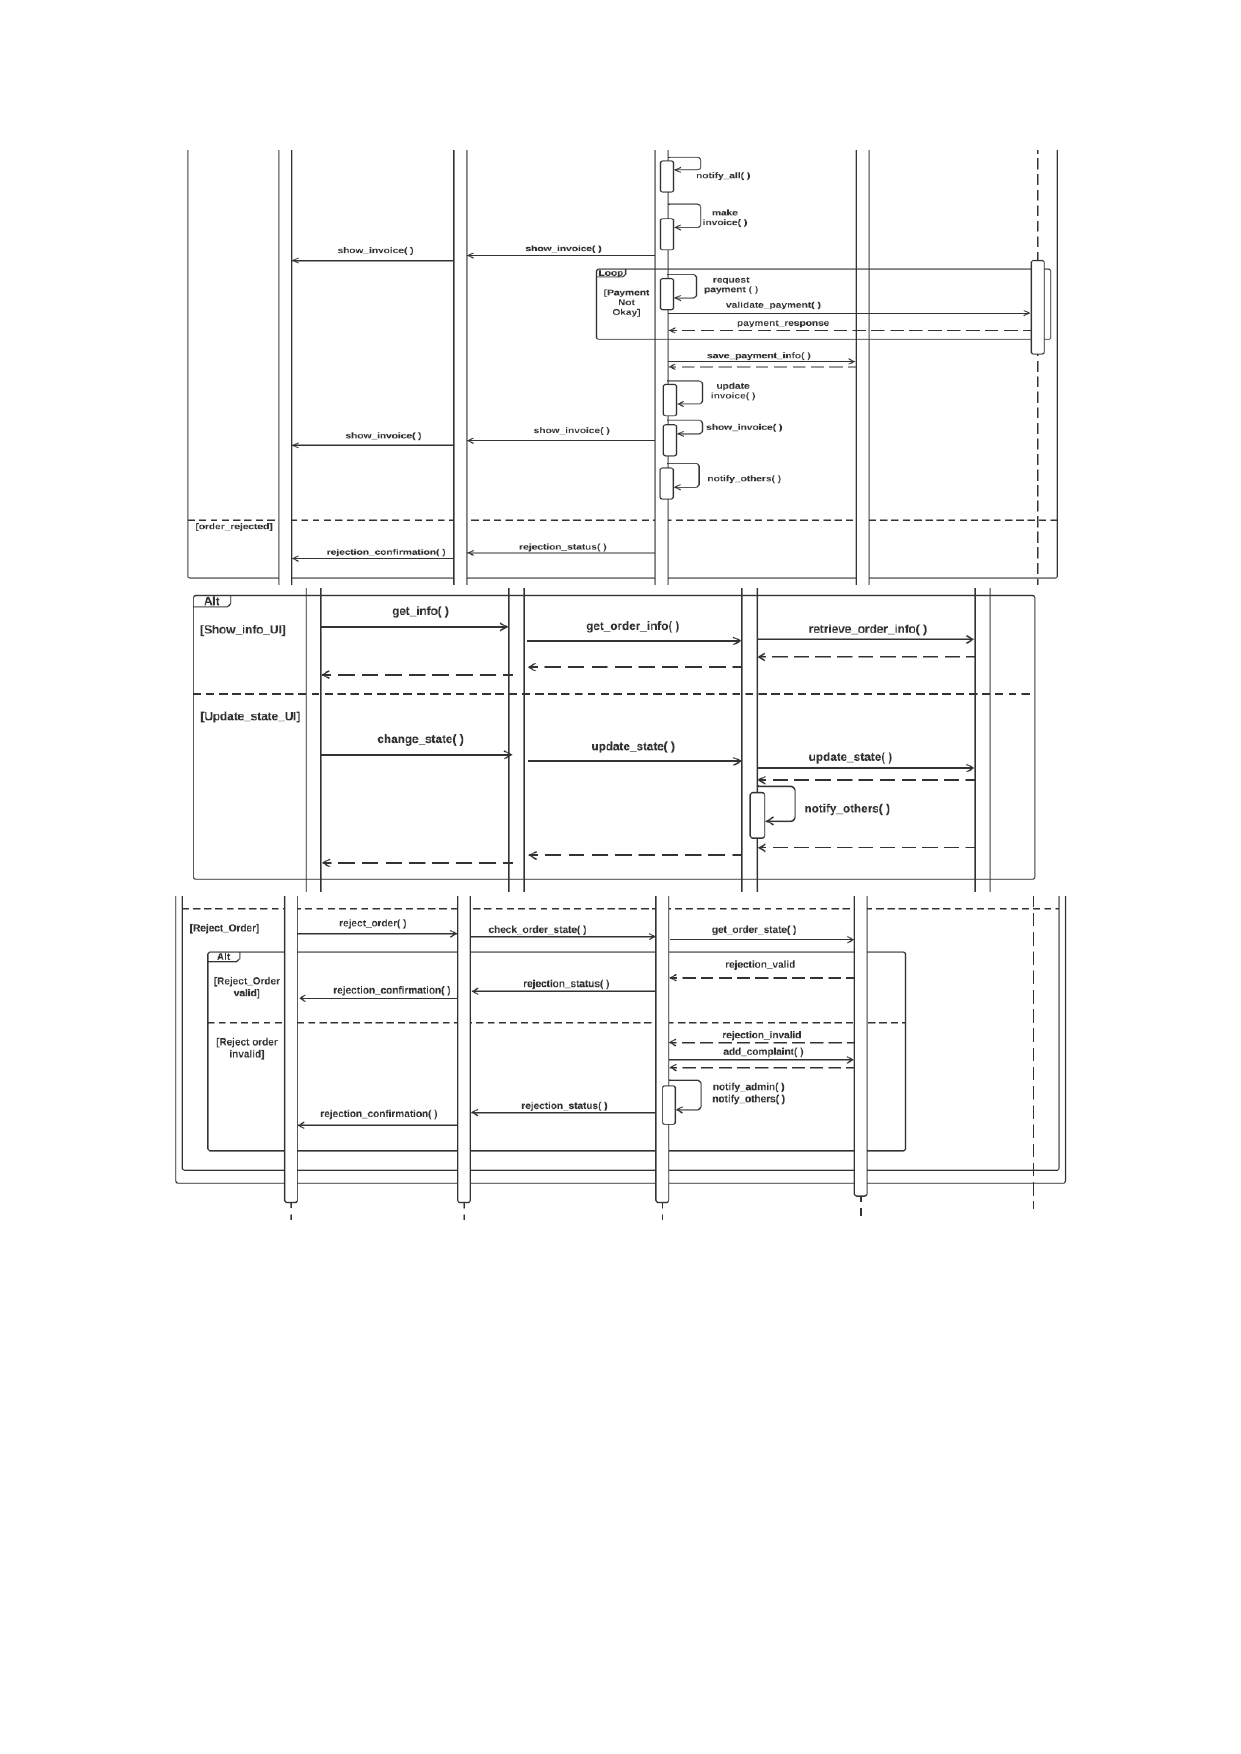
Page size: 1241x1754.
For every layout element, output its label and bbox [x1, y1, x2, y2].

picture [187, 588, 1053, 892]
picture [179, 150, 1062, 585]
picture [162, 896, 1078, 1220]
